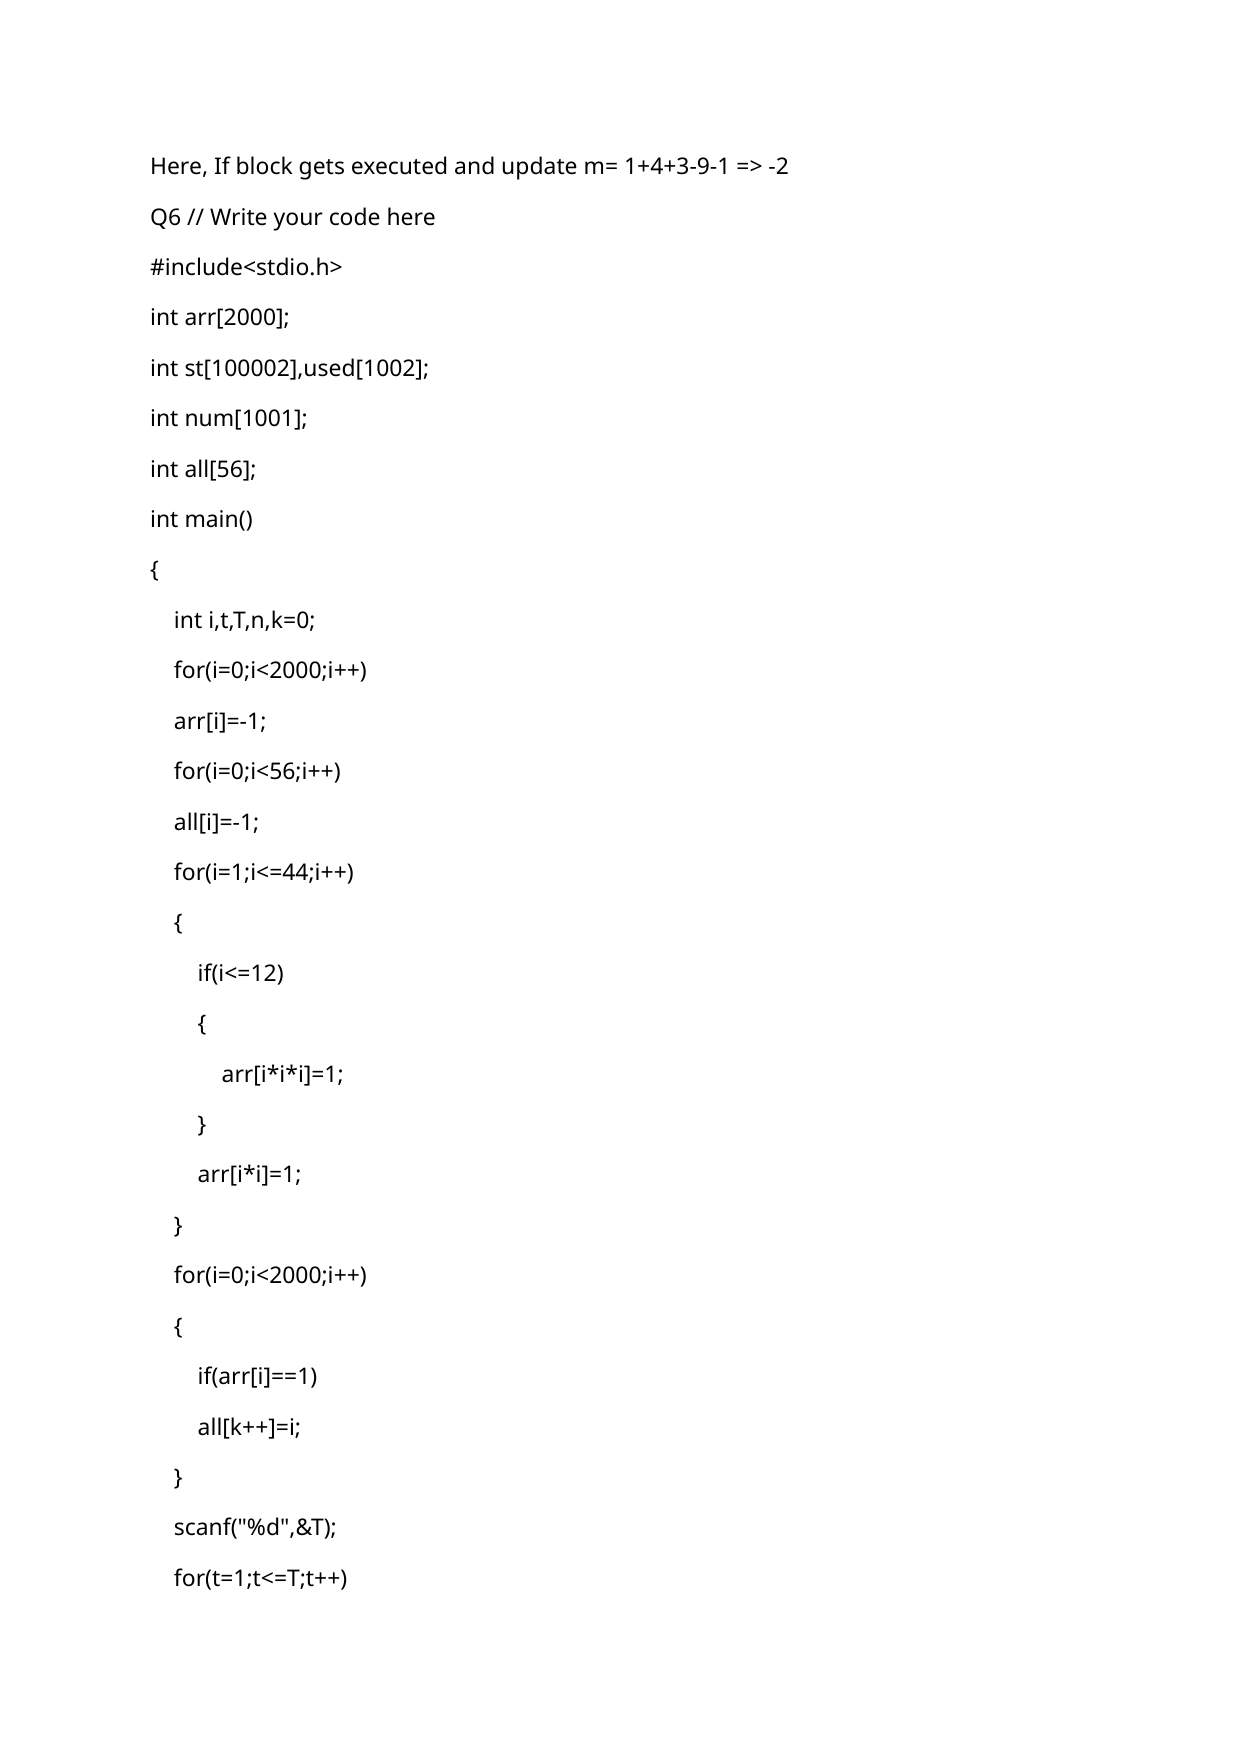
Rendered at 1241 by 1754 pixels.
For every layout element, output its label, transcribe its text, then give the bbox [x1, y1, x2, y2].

text if(i<=12) [150, 957, 1090, 988]
text } [150, 1461, 1090, 1492]
text int i,t,T,n,k=0; [150, 604, 1090, 635]
text int num[1001]; [150, 402, 1090, 433]
text for(t=1;t<=T;t++) [150, 1562, 1090, 1593]
text Here, If block gets executed and update m= 1+4+3-9-1 => -2 [150, 150, 1090, 181]
text Q6 // Write your code here [150, 200, 1090, 232]
text arr[i]=-1; [150, 704, 1090, 736]
text arr[i*i*i]=1; [150, 1057, 1090, 1089]
text all[k++]=i; [150, 1410, 1090, 1442]
text { [150, 553, 1090, 584]
text } [150, 1108, 1090, 1139]
text arr[i*i]=1; [150, 1158, 1090, 1189]
text for(i=0;i<2000;i++) [150, 654, 1090, 685]
text { [150, 906, 1090, 937]
text #include<stdio.h> [150, 251, 1090, 282]
text if(arr[i]==1) [150, 1360, 1090, 1391]
text { [150, 1007, 1090, 1038]
text for(i=0;i<56;i++) [150, 755, 1090, 786]
text { [150, 1309, 1090, 1341]
text int main() [150, 503, 1090, 534]
text int st[100002],used[1002]; [150, 352, 1090, 383]
text } [150, 1209, 1090, 1240]
text int all[56]; [150, 452, 1090, 484]
text int arr[2000]; [150, 301, 1090, 332]
text scanf("%d",&T); [150, 1511, 1090, 1542]
text for(i=0;i<2000;i++) [150, 1259, 1090, 1290]
text for(i=1;i<=44;i++) [150, 856, 1090, 887]
text all[i]=-1; [150, 805, 1090, 837]
